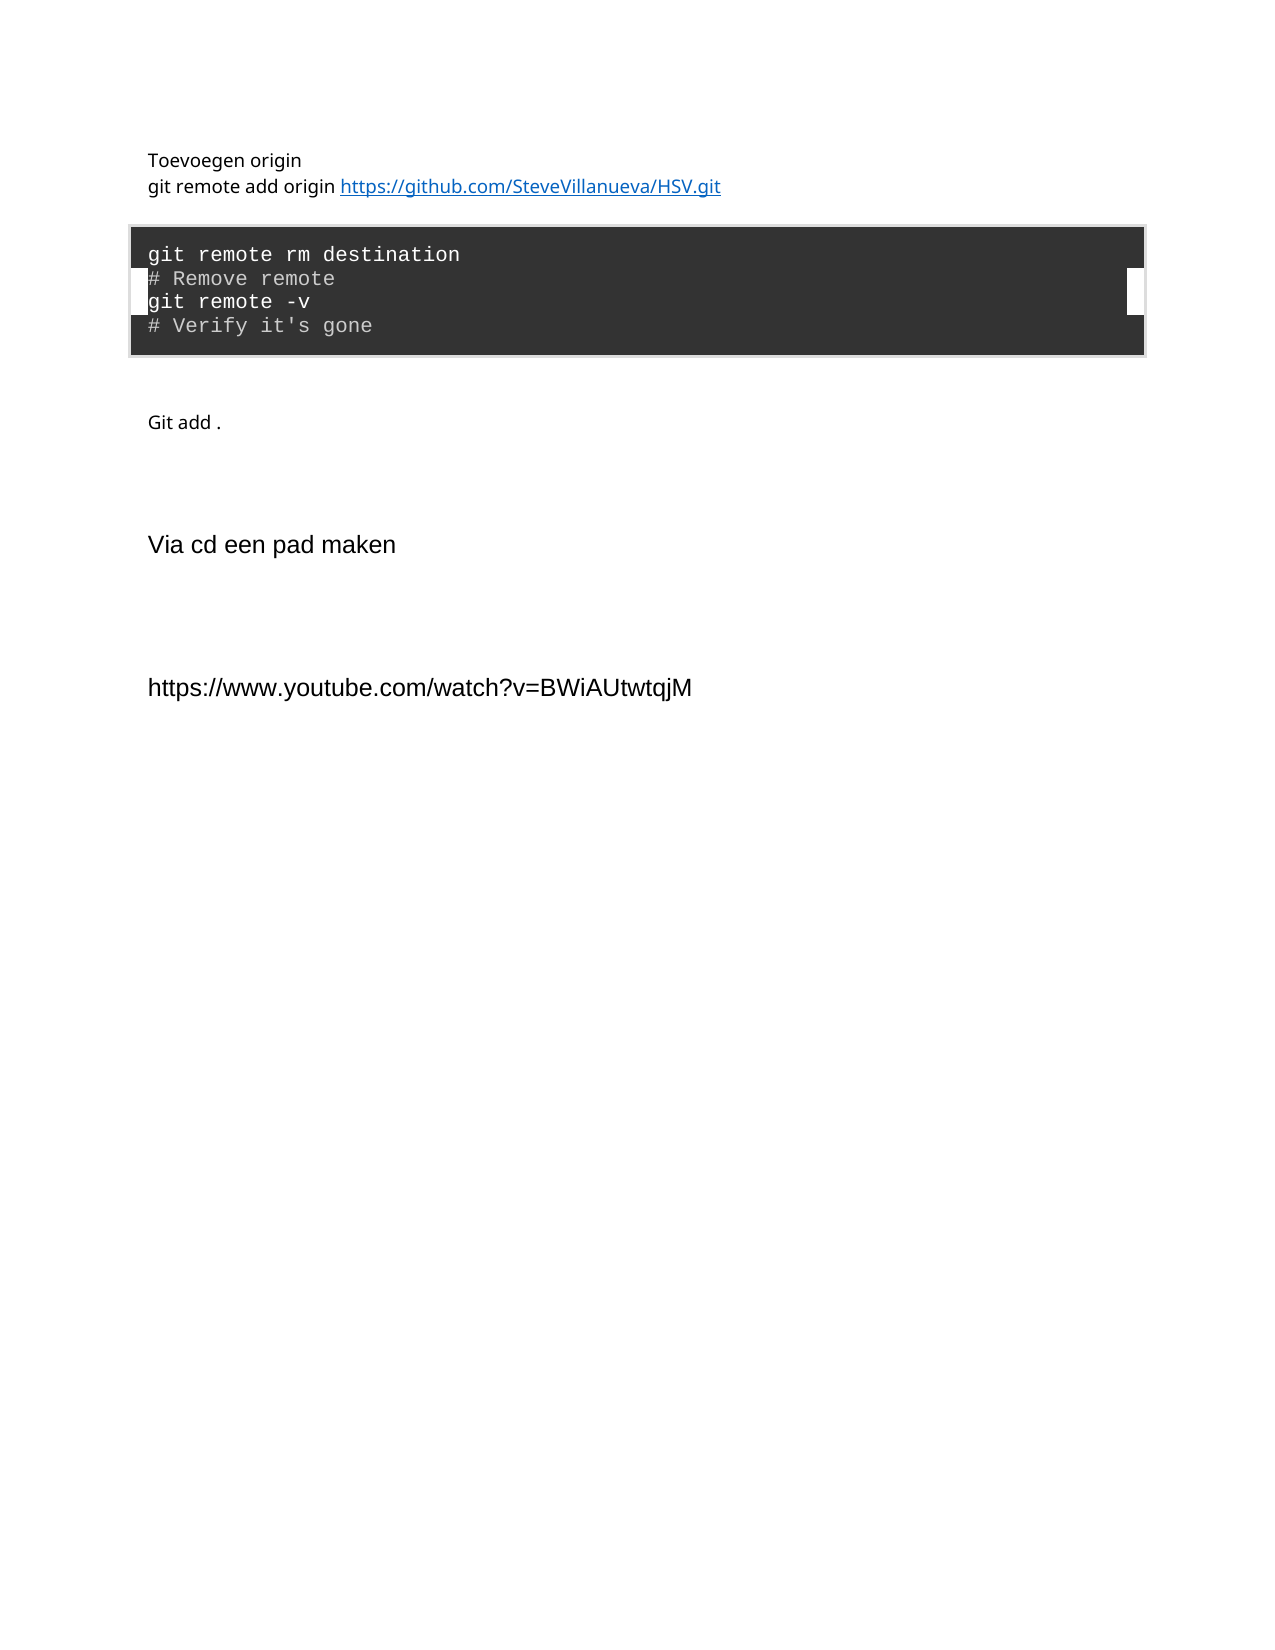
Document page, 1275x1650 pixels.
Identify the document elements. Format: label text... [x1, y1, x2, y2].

text # Remove remote [148, 268, 1127, 291]
text git remote rm destination [131, 227, 1144, 268]
text Via cd een pad maken [148, 530, 1127, 559]
text git remote add origin https://github.com/SteveVillanueva/HSV.git [148, 173, 1127, 199]
text Toevoegen origin [148, 148, 1127, 173]
text # Verify it's gone [131, 295, 1144, 355]
text https://www.youtube.com/watch?v=BWiAUtwtqjM [148, 673, 1127, 702]
text Git add . [148, 409, 1127, 435]
